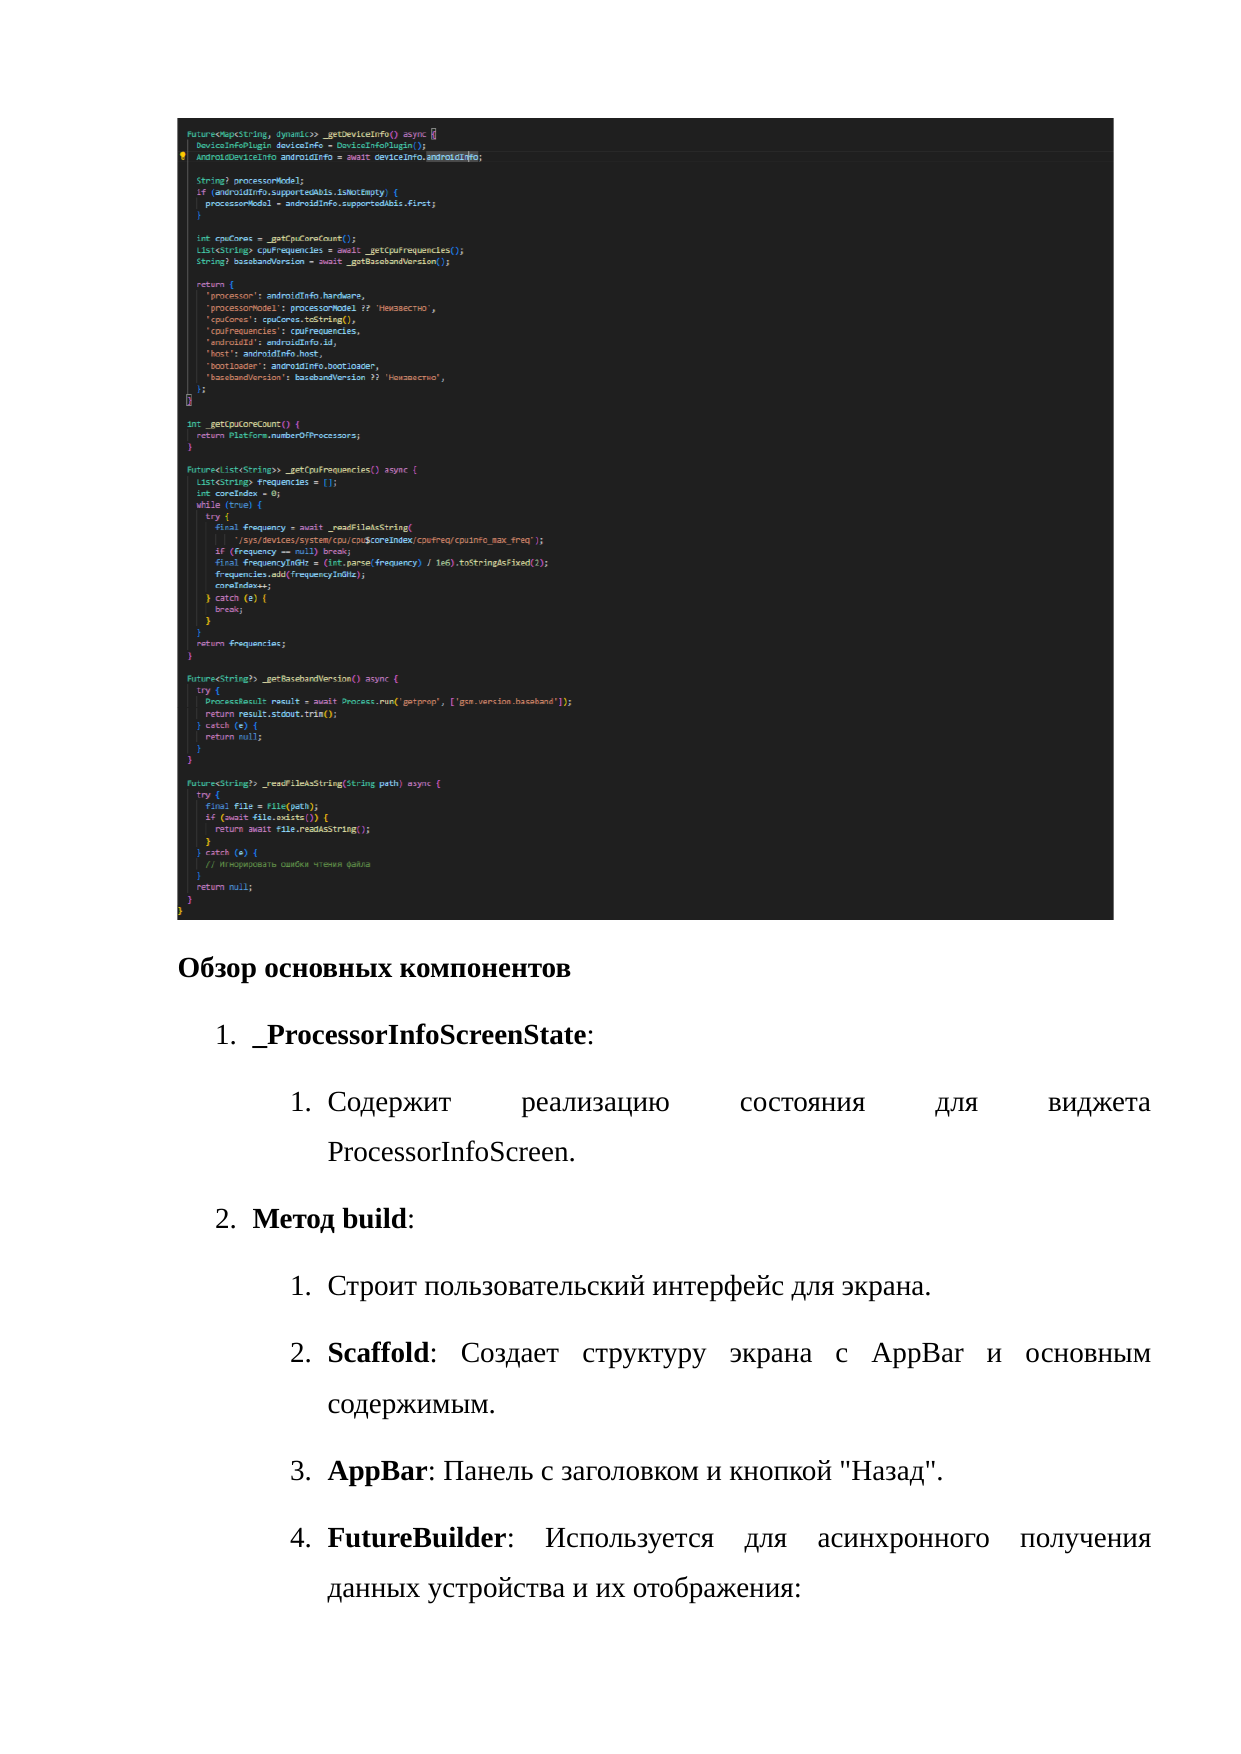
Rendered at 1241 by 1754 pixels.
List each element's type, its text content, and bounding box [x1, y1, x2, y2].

list AppBar: Панель с заголовком и кнопкой "Назад". [290, 1453, 1152, 1486]
list Scaffold: Создает структуру экрана с AppBar и основным содержимым. [290, 1335, 1152, 1419]
list FutureBuilder: Используется для асинхронного получения данных устройства и их отображения: [290, 1520, 1152, 1603]
list Строит пользовательский интерфейс для экрана. [290, 1268, 1152, 1302]
list Метод build: [215, 1201, 1152, 1235]
list _ProcessorInfoScreenState: [215, 1017, 1152, 1051]
picture [177, 118, 1114, 920]
list Содержит реализацию состояния для виджета ProcessorInfoScreen. [290, 1084, 1152, 1168]
text Обзор основных компонентов [177, 950, 1152, 984]
